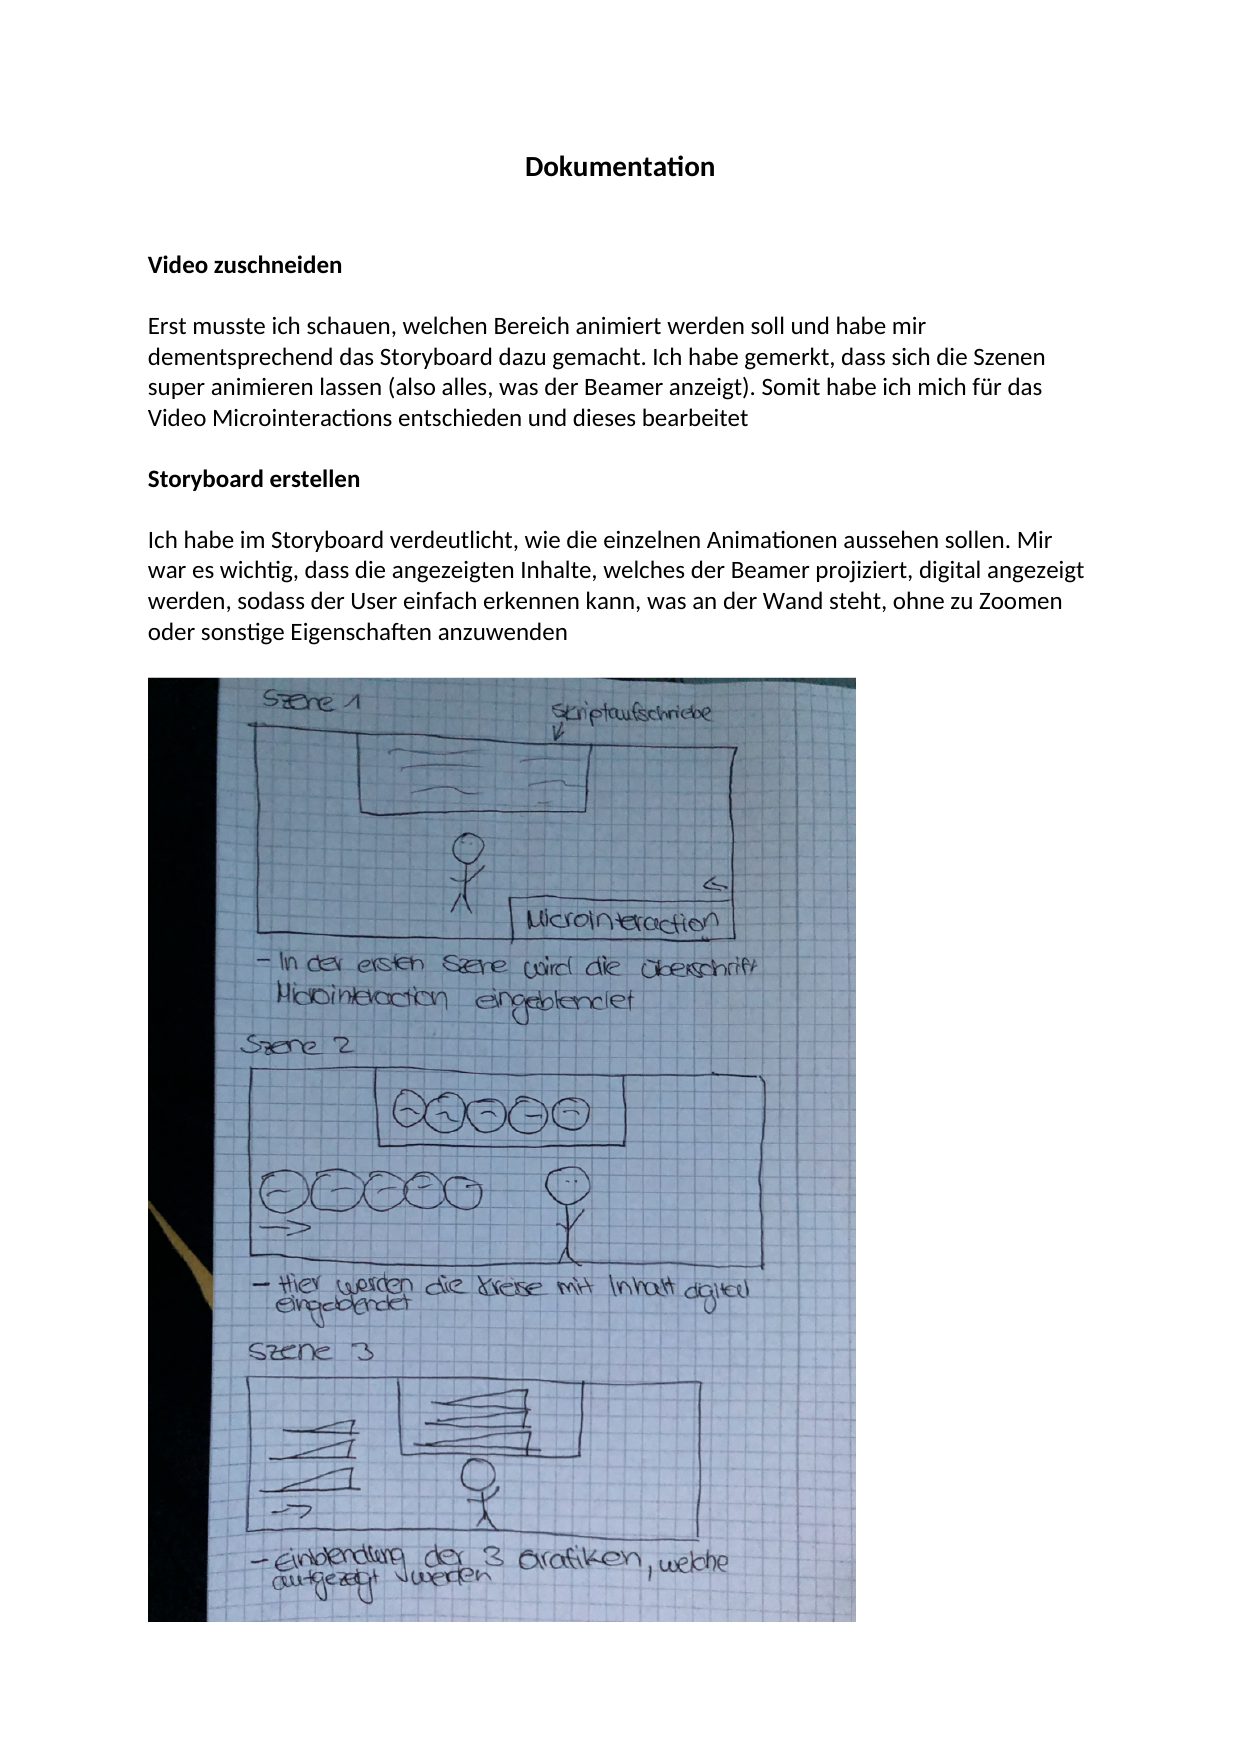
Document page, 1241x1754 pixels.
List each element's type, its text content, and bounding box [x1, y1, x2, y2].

picture [148, 679, 856, 1621]
text Ich habe im Storyboard verdeutlicht, wie die einzelnen Animationen aussehen sollen. Mir war es wichtig, dass die angezeigten Inhalte, welches der Beamer projiziert, digital angezeigt werden, sodass der User einfach erkennen kann, was an der Wand steht, ohne zu Zoomen oder sonstige Eigenschaften anzuwenden [148, 524, 1093, 646]
text Dokumentation [148, 148, 1093, 183]
text Video zuschneiden [148, 249, 1093, 280]
text Erst musste ich schauen, welchen Bereich animiert werden soll und habe mir dementsprechend das Storyboard dazu gemacht. Ich habe gemerkt, dass sich die Szenen super animieren lassen (also alles, was der Beamer anzeigt). Somit habe ich mich für das Video Microinteractions entschieden und dieses bearbeitet [148, 310, 1093, 432]
text Storyboard erstellen [148, 463, 1093, 493]
